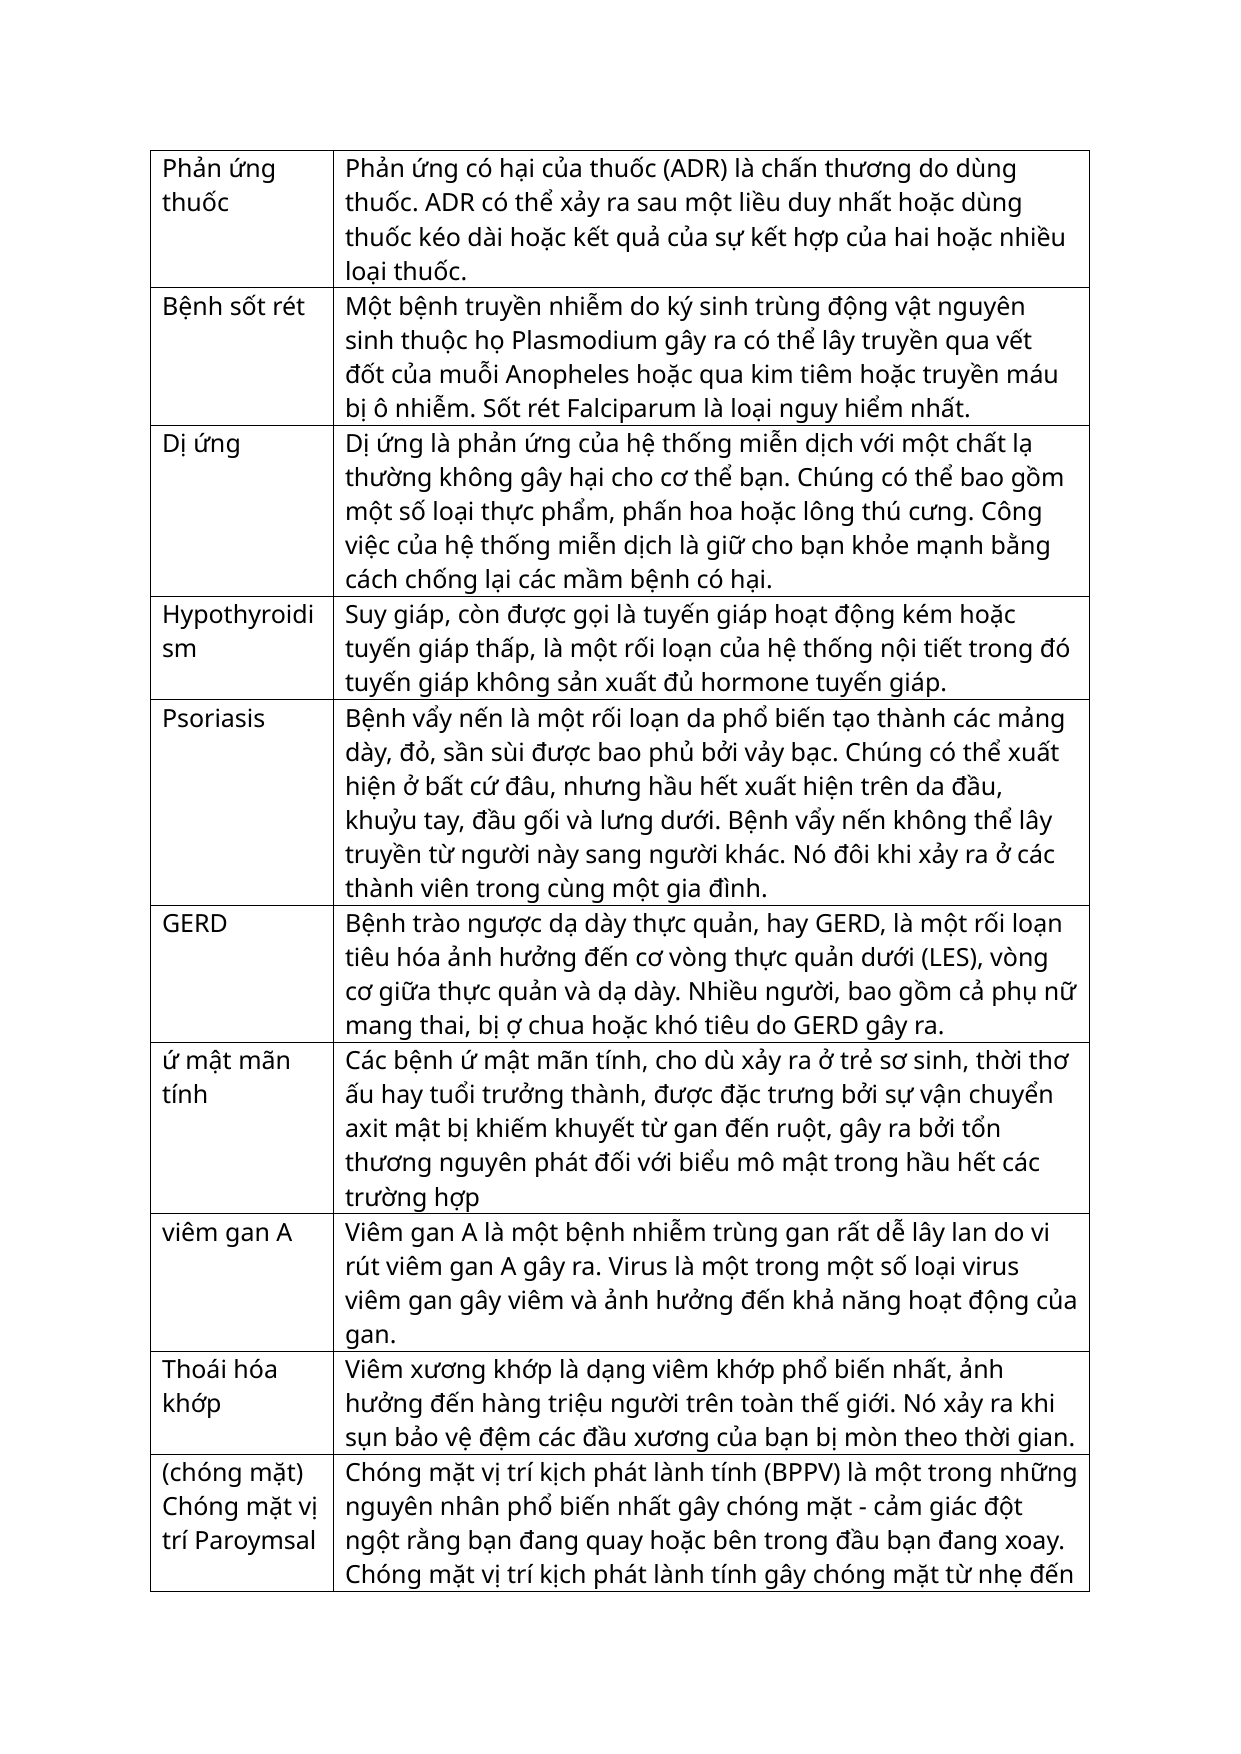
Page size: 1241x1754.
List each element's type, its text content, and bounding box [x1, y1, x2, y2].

table_cell Bệnh sốt rét [151, 288, 333, 424]
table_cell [334, 1455, 1089, 1591]
table_cell viêm gan A [151, 1214, 333, 1351]
table_cell Thoái hóa khớp [151, 1352, 333, 1454]
table_cell Bệnh vẩy nến là một rối loạn da phổ biến tạo thành các mảng dày, đỏ, sần sùi được bao phủ bởi vảy bạc. Chúng có thể xuất hiện ở bất cứ đâu, nhưng hầu hết xuất hiện trên da đầu, khuỷu tay, đầu gối và lưng dưới. Bệnh vẩy nến không thể lây truyền từ người này sang người khác. Nó đôi khi xảy ra ở các thành viên trong cùng một gia đình. [334, 700, 1089, 904]
table_header Phản ứng có hại của thuốc (ADR) là chấn thương do dùng thuốc. ADR có thể xảy ra sau một liều duy nhất hoặc dùng thuốc kéo dài hoặc kết quả của sự kết hợp của hai hoặc nhiều loại thuốc. [334, 151, 1089, 287]
table_cell Hypothyroidism [151, 597, 333, 699]
table_cell Dị ứng [151, 426, 333, 596]
table_cell GERD [151, 906, 333, 1042]
table_cell Viêm xương khớp là dạng viêm khớp phổ biến nhất, ảnh hưởng đến hàng triệu người trên toàn thế giới. Nó xảy ra khi sụn bảo vệ đệm các đầu xương của bạn bị mòn theo thời gian. [334, 1352, 1089, 1454]
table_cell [151, 1455, 333, 1591]
table_cell Các bệnh ứ mật mãn tính, cho dù xảy ra ở trẻ sơ sinh, thời thơ ấu hay tuổi trưởng thành, được đặc trưng bởi sự vận chuyển axit mật bị khiếm khuyết từ gan đến ruột, gây ra bởi tổn thương nguyên phát đối với biểu mô mật trong hầu hết các trường hợp [334, 1043, 1089, 1213]
table_cell Psoriasis [151, 700, 333, 904]
table_cell Viêm gan A là một bệnh nhiễm trùng gan rất dễ lây lan do vi rút viêm gan A gây ra. Virus là một trong một số loại virus viêm gan gây viêm và ảnh hưởng đến khả năng hoạt động của gan. [334, 1214, 1089, 1351]
table_cell Bệnh trào ngược dạ dày thực quản, hay GERD, là một rối loạn tiêu hóa ảnh hưởng đến cơ vòng thực quản dưới (LES), vòng cơ giữa thực quản và dạ dày. Nhiều người, bao gồm cả phụ nữ mang thai, bị ợ chua hoặc khó tiêu do GERD gây ra. [334, 906, 1089, 1042]
table_cell ứ mật mãn tính [151, 1043, 333, 1213]
table_header Phản ứng thuốc [151, 151, 333, 287]
table_cell Suy giáp, còn được gọi là tuyến giáp hoạt động kém hoặc tuyến giáp thấp, là một rối loạn của hệ thống nội tiết trong đó tuyến giáp không sản xuất đủ hormone tuyến giáp. [334, 597, 1089, 699]
table_cell Dị ứng là phản ứng của hệ thống miễn dịch với một chất lạ thường không gây hại cho cơ thể bạn. Chúng có thể bao gồm một số loại thực phẩm, phấn hoa hoặc lông thú cưng. Công việc của hệ thống miễn dịch là giữ cho bạn khỏe mạnh bằng cách chống lại các mầm bệnh có hại. [334, 426, 1089, 596]
table_cell Một bệnh truyền nhiễm do ký sinh trùng động vật nguyên sinh thuộc họ Plasmodium gây ra có thể lây truyền qua vết đốt của muỗi Anopheles hoặc qua kim tiêm hoặc truyền máu bị ô nhiễm. Sốt rét Falciparum là loại nguy hiểm nhất. [334, 288, 1089, 424]
